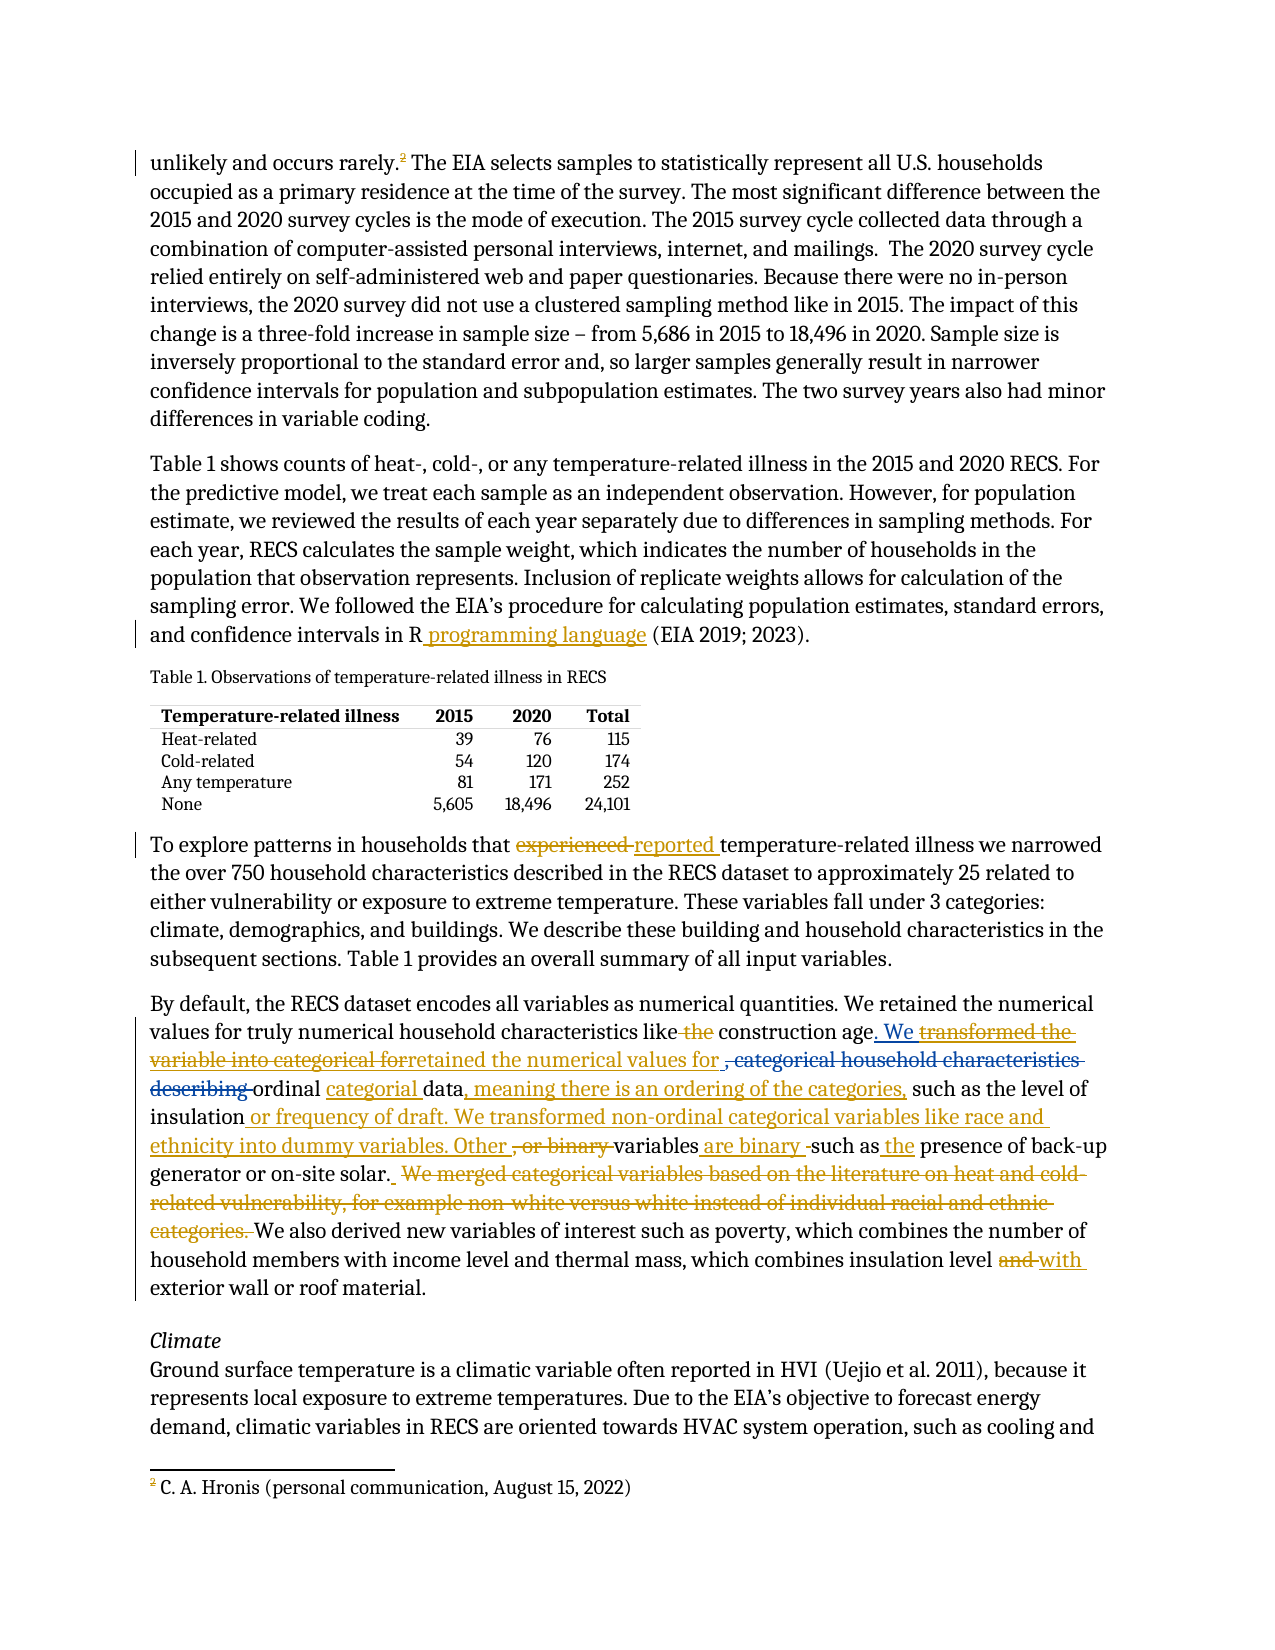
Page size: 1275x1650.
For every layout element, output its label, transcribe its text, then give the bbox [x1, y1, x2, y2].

text Table 1. Observations of temperature-related illness in RECS [150, 667, 1125, 688]
table_cell 5,605 [416, 793, 484, 832]
table_cell Any temperature [150, 772, 416, 793]
table_cell 81 [416, 772, 484, 793]
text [150, 150, 1125, 432]
table_cell None [150, 793, 416, 832]
table_cell 115 [563, 729, 641, 750]
table_cell Heat-related [150, 729, 416, 750]
table_cell 39 [416, 729, 484, 750]
table_header 2020 [484, 706, 563, 728]
text By default, the RECS dataset encodes all variables as numerical quantities. We retained the numerical values for truly numerical household characteristics like construction ageordinal data such as the level of insulationvariablessuch as presence of back-up generator or on-site solar. We also derived new variables of interest such as poverty, which combines the number of household members with income level and thermal mass, which combines insulation level exterior wall or roof material. [150, 990, 1125, 1301]
table_cell 171 [484, 772, 563, 793]
subtitle Climate [150, 1328, 1125, 1354]
table_header Temperature-related illness [150, 706, 416, 728]
table_cell 76 [484, 729, 563, 750]
table_cell Cold-related [150, 750, 416, 772]
table_cell 24,101 [563, 793, 641, 832]
table_cell 120 [484, 750, 563, 772]
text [150, 1357, 1125, 1440]
table_header Total [563, 706, 641, 728]
text To explore patterns in households that temperature-related illness we narrowed the over 750 household characteristics described in the RECS dataset to approximately 25 related to either vulnerability or exposure to extreme temperature. These variables fall under 3 categories: climate, demographics, and buildings. We describe these building and household characteristics in the subsequent sections. Table 2 provides an overall summary of all input variables. [150, 832, 1125, 972]
table_cell 174 [563, 750, 641, 772]
table_cell 252 [563, 772, 641, 793]
table_cell 54 [416, 750, 484, 772]
table_header 2015 [416, 706, 484, 728]
text Table 1 shows counts of heat-, cold-, or any temperature-related illness in the 2015 and 2020 RECS. For the predictive model, we treat each sample as an independent observation. However, for population estimate, we reviewed the results of each year separately due to differences in sampling methods. For each year, RECS calculates the sample weight, which indicates the number of households in the population that observation represents. Inclusion of replicate weights allows for calculation of the sampling error. We followed the EIA’s procedure for calculating population estimates, standard errors, and confidence intervals in R (EIA 2019; 2023). [150, 451, 1125, 648]
table_cell 18,496 [484, 793, 563, 832]
